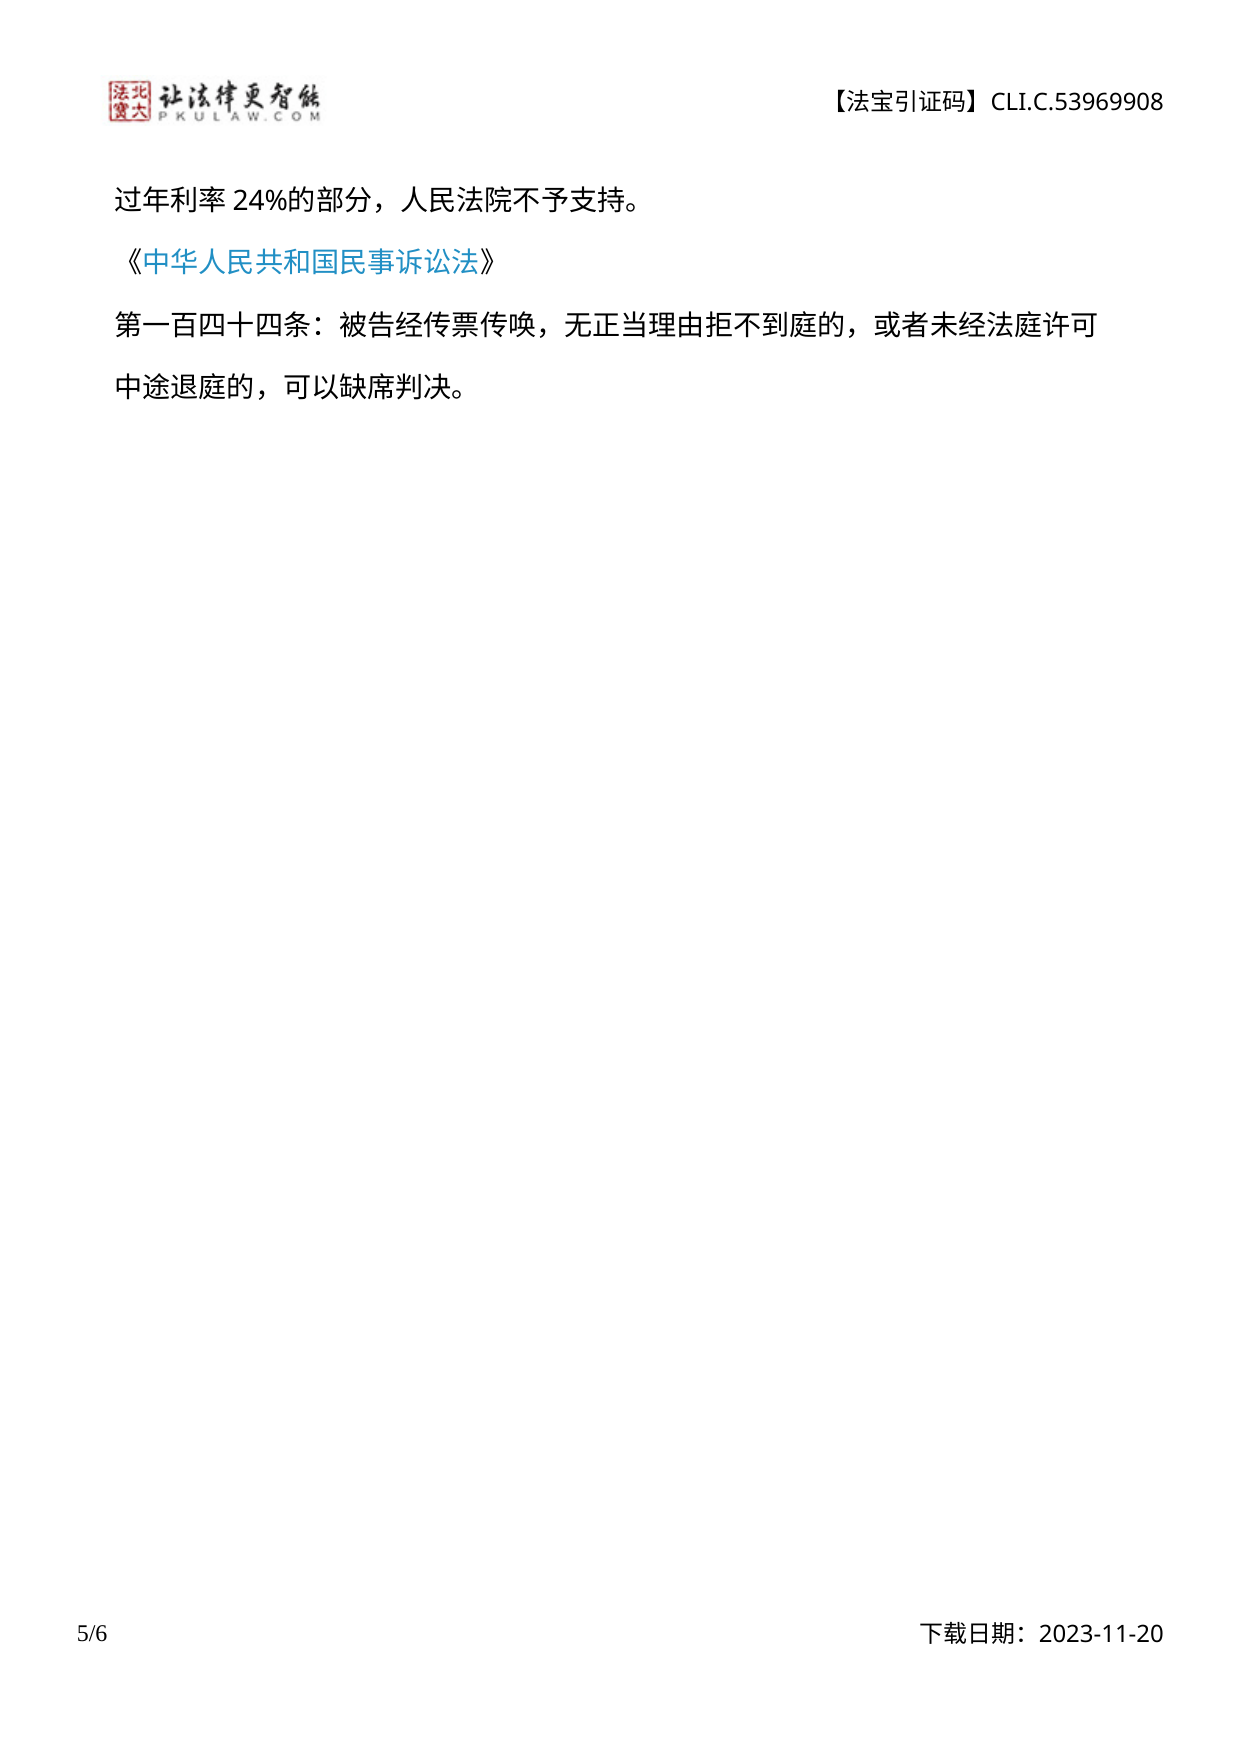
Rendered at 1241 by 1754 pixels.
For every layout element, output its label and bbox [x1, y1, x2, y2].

text [114, 156, 1126, 406]
picture [76, 75, 361, 126]
